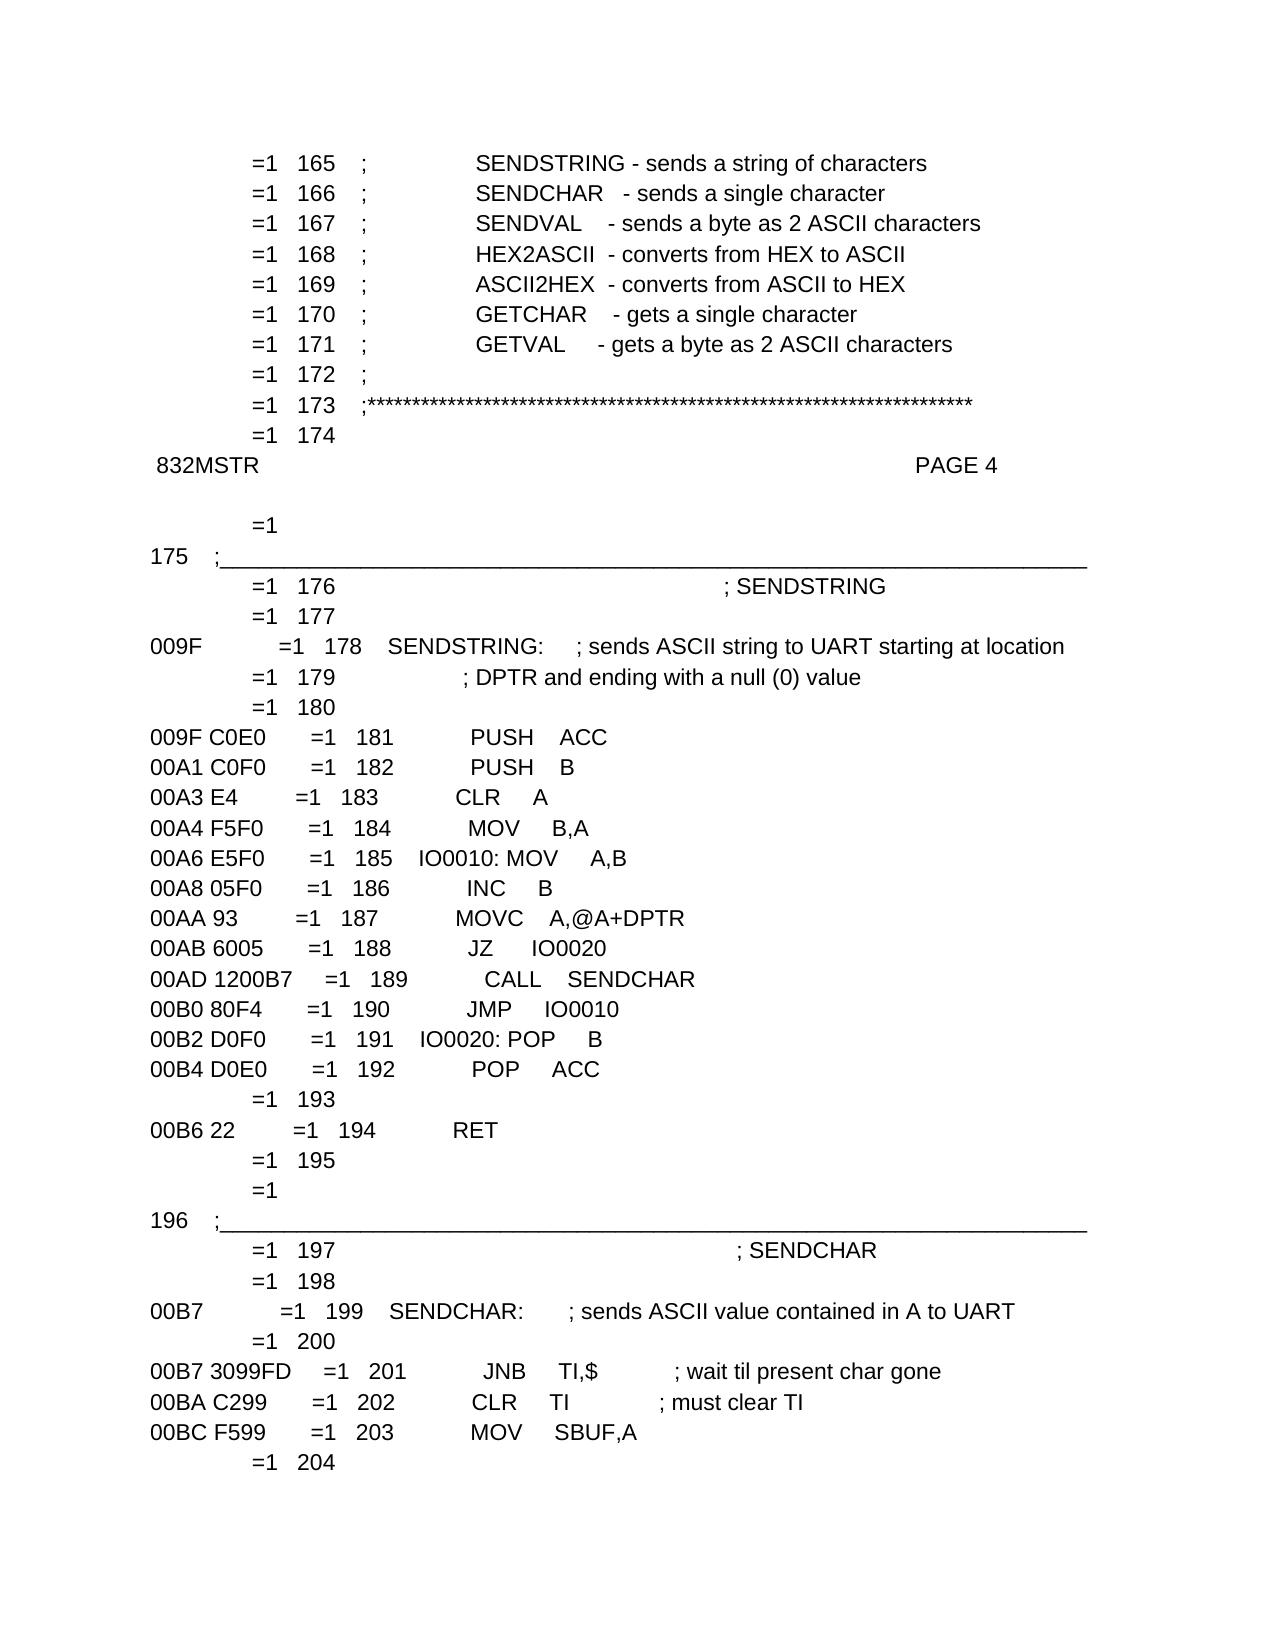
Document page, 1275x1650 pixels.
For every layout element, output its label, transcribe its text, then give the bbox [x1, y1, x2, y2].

text 00AD 1200B7 =1 189 CALL SENDCHAR [150, 966, 1125, 992]
text 00B7 3099FD =1 201 JNB TI,$ ; wait til present char gone [150, 1358, 1125, 1385]
text 00B2 D0F0 =1 191 IO0020: POP B [150, 1026, 1125, 1052]
text 00BC F599 =1 203 MOV SBUF,A [150, 1419, 1125, 1445]
text =1 173 ;******************************************************************** [150, 392, 1125, 418]
text =1 166 ; SENDCHAR - sends a single character [150, 180, 1125, 207]
text =1 171 ; GETVAL - gets a byte as 2 ASCII characters [150, 331, 1125, 358]
text 00A4 F5F0 =1 184 MOV B,A [150, 814, 1125, 841]
text 00AB 6005 =1 188 JZ IO0020 [150, 935, 1125, 962]
text =1 180 [150, 694, 1125, 720]
text =1 193 [150, 1086, 1125, 1113]
text =1 200 [150, 1328, 1125, 1354]
text =1 179 ; DPTR and ending with a null (0) value [150, 663, 1125, 690]
text 009F =1 178 SENDSTRING: ; sends ASCII string to UART starting at location [150, 633, 1125, 660]
text 00B4 D0E0 =1 192 POP ACC [150, 1056, 1125, 1083]
text 00A8 05F0 =1 186 INC B [150, 875, 1125, 901]
text =1 172 ; [150, 361, 1125, 388]
text =1 195 [150, 1147, 1125, 1173]
text =1 169 ; ASCII2HEX - converts from ASCII to HEX [150, 271, 1125, 297]
text =1 175 ;____________________________________________________________________ [150, 512, 1125, 569]
text =1 204 [150, 1449, 1125, 1475]
text 00AA 93 =1 187 MOVC A,@A+DPTR [150, 905, 1125, 932]
text =1 168 ; HEX2ASCII - converts from HEX to ASCII [150, 241, 1125, 267]
text 00A1 C0F0 =1 182 PUSH B [150, 754, 1125, 781]
text 009F C0E0 =1 181 PUSH ACC [150, 724, 1125, 750]
text 00B0 80F4 =1 190 JMP IO0010 [150, 996, 1125, 1022]
text =1 176 ; SENDSTRING [150, 573, 1125, 599]
text =1 167 ; SENDVAL - sends a byte as 2 ASCII characters [150, 210, 1125, 237]
text =1 170 ; GETCHAR - gets a single character [150, 301, 1125, 327]
text =1 198 [150, 1268, 1125, 1294]
text 832MSTR PAGE 4 [150, 452, 1125, 478]
text =1 174 [150, 422, 1125, 448]
text =1 196 ;____________________________________________________________________ [150, 1177, 1125, 1234]
text =1 165 ; SENDSTRING - sends a string of characters [150, 150, 1125, 176]
text =1 177 [150, 603, 1125, 629]
text 00BA C299 =1 202 CLR TI ; must clear TI [150, 1388, 1125, 1415]
text 00B6 22 =1 194 RET [150, 1117, 1125, 1143]
text 00B7 =1 199 SENDCHAR: ; sends ASCII value contained in A to UART [150, 1298, 1125, 1324]
text 00A6 E5F0 =1 185 IO0010: MOV A,B [150, 845, 1125, 871]
text 00A3 E4 =1 183 CLR A [150, 784, 1125, 811]
text =1 197 ; SENDCHAR [150, 1237, 1125, 1264]
